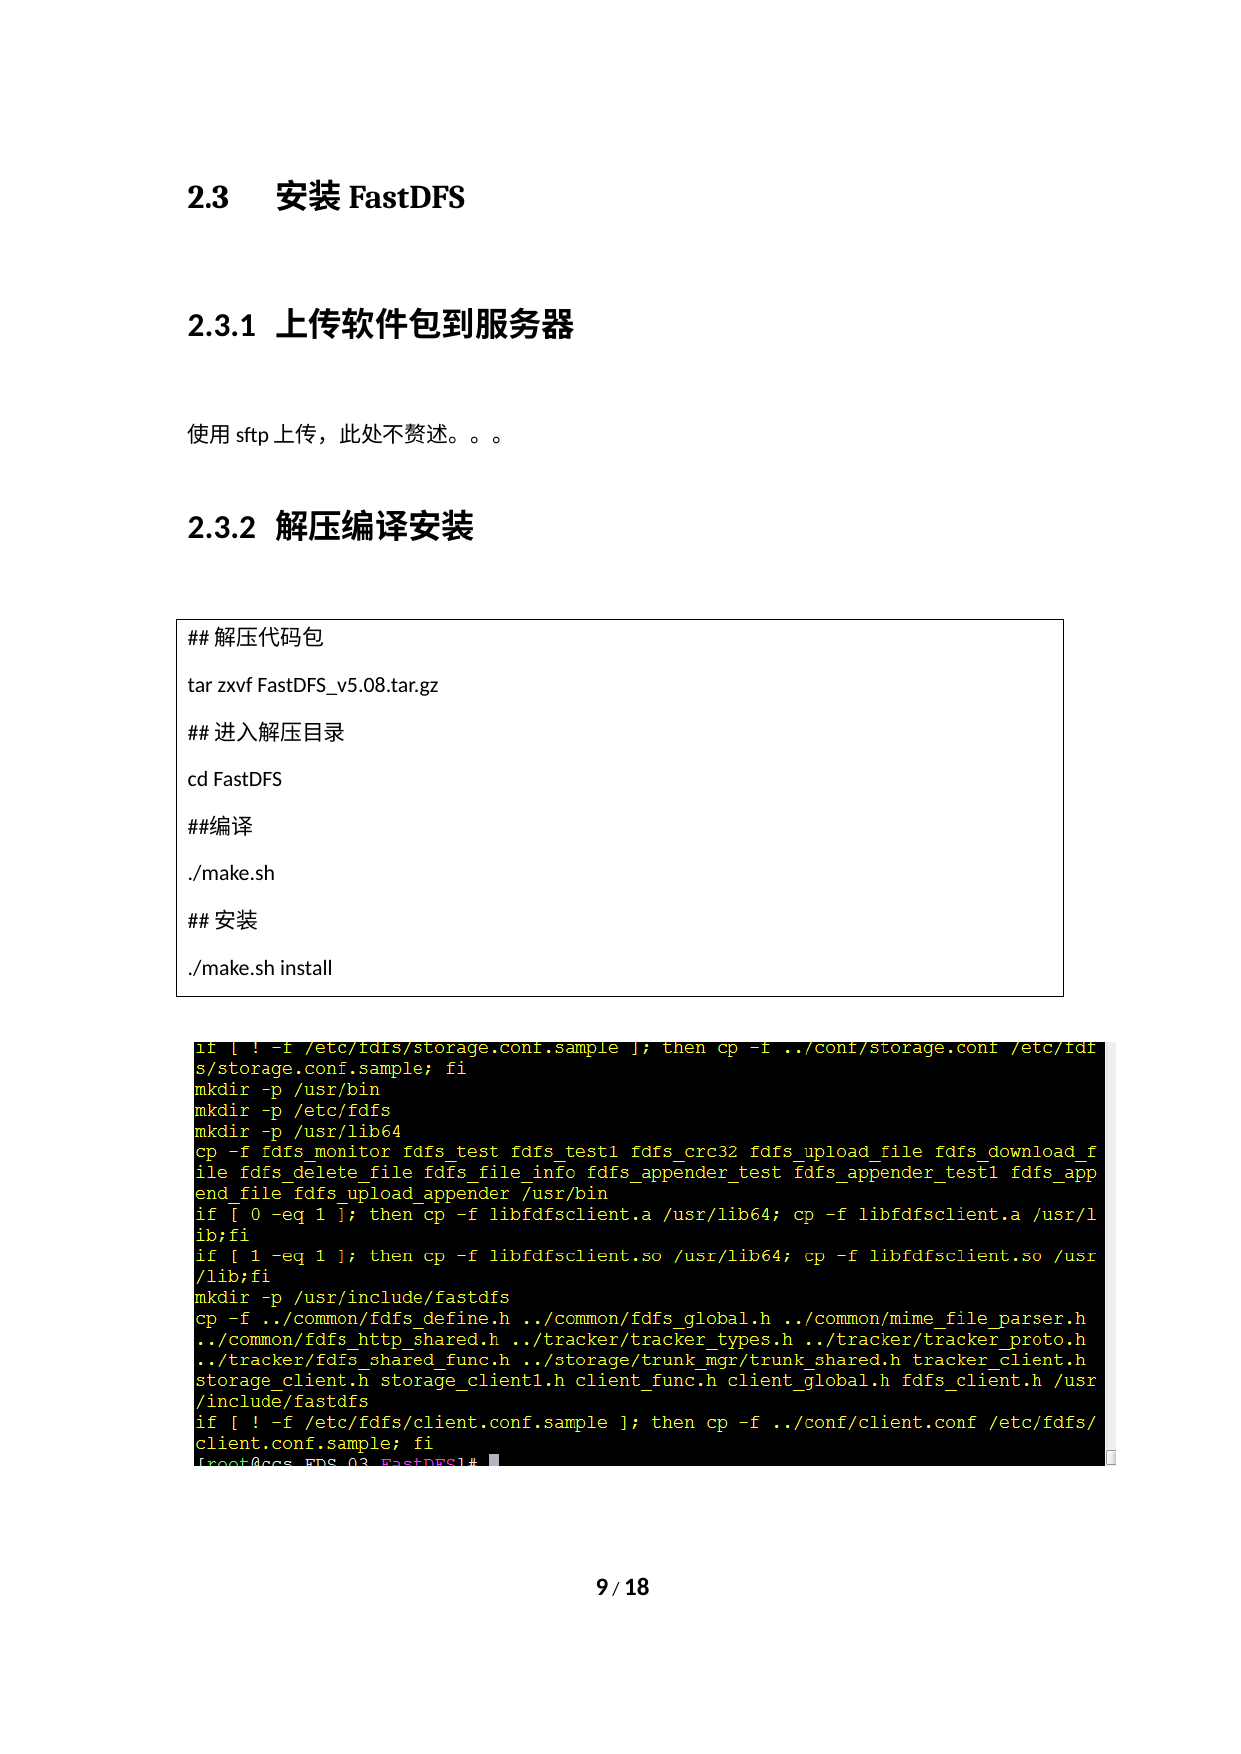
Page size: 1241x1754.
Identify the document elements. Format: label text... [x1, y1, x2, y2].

text 使用sftp上传，此处不赘述。。。 [187, 416, 1053, 449]
subtitle 解压编译安装 [187, 492, 1053, 557]
table_header ## 解压代码包 tar zxvf FastDFS_v5.08.tar.gz ## 进入解压目录 cd FastDFS ##编译 ./make.sh ## 安装 ./make.sh install [177, 620, 1063, 996]
picture [187, 1042, 1116, 1466]
subtitle 安装FastDFS [187, 162, 1053, 227]
subtitle 上传软件包到服务器 [187, 289, 1053, 354]
